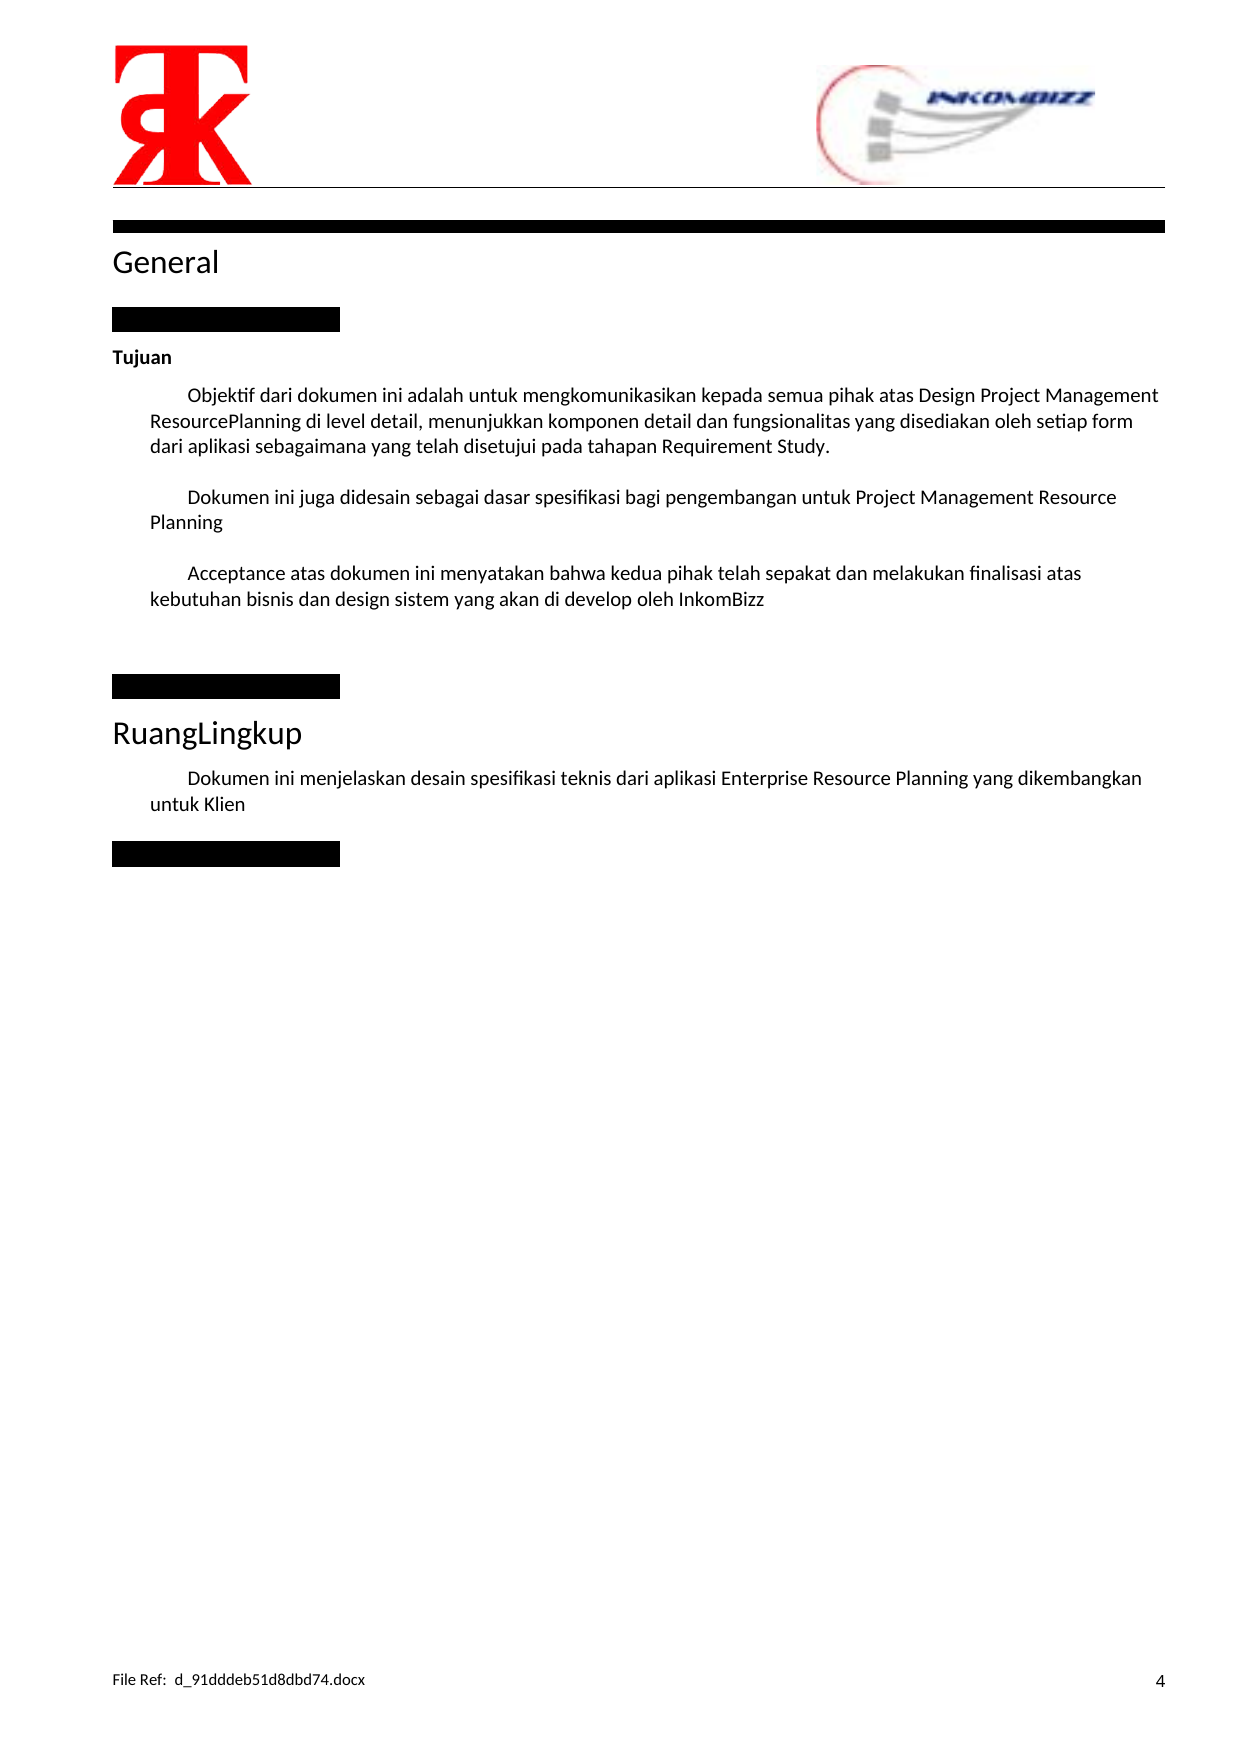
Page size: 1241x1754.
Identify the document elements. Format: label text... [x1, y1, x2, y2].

text Objektif dari dokumen ini adalah untuk mengkomunikasikan kepada semua pihak atas Design Project Management ResourcePlanning di level detail, menunjukkan komponen detail dan fungsionalitas yang disediakan oleh setiap form dari aplikasi sebagaimana yang telah disetujui pada tahapan Requirement Study. [150, 382, 1165, 459]
subtitle General [112, 221, 1165, 282]
subtitle Tujuan [112, 344, 1165, 370]
picture [816, 65, 1096, 185]
text Dokumen ini juga didesain sebagai dasar spesifikasi bagi pengembangan untuk Project Management Resource Planning [150, 484, 1165, 535]
text Acceptance atas dokumen ini menyatakan bahwa kedua pihak telah sepakat dan melakukan finalisasi atas kebutuhan bisnis dan design sistem yang akan di develop oleh InkomBizz [150, 560, 1165, 611]
picture [112, 45, 253, 185]
text Dokumen ini menjelaskan desain spesifikasi teknis dari aplikasi Enterprise Resource Planning yang dikembangkan untuk Klien [150, 765, 1165, 816]
subtitle RuangLingkup [112, 712, 1165, 753]
